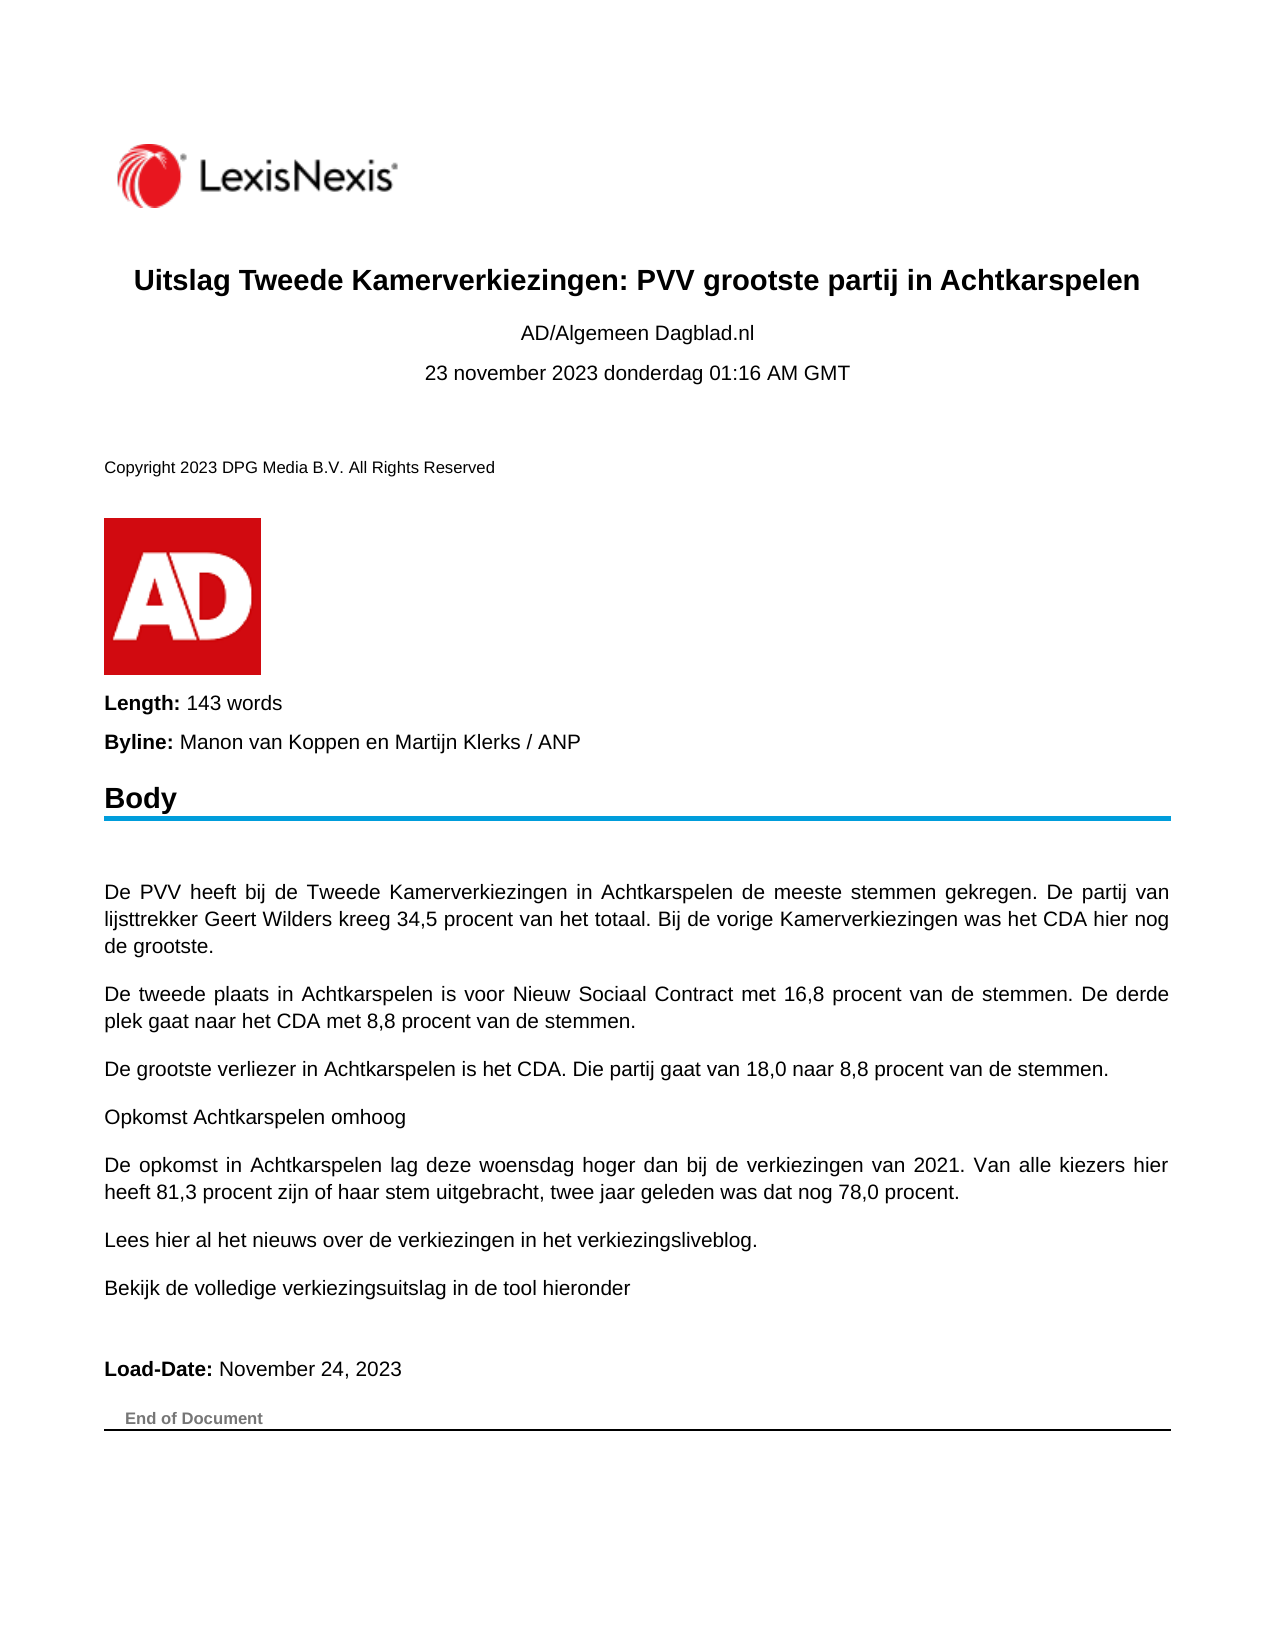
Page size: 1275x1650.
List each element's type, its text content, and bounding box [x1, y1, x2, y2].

text Length: 143 words [104, 687, 1171, 714]
subtitle Uitslag Tweede Kamerverkiezingen: PVV grootste partij in Achtkarspelen [104, 261, 1171, 297]
picture [104, 518, 261, 675]
text De PVV heeft bij de Tweede Kamerverkiezingen in Achtkarspelen de meeste stemmen gekregen. De partij van lijsttrekker Geert Wilders kreeg 34,5 procent van het totaal. Bij de vorige Kamerverkiezingen was het CDA hier nog de grootste. [104, 877, 1171, 958]
text End of Document [125, 1409, 1171, 1428]
text Bekijk de volledige verkiezingsuitslag in de tool hieronder [104, 1272, 1171, 1299]
picture [104, 144, 412, 208]
text Lees hier al het nieuws over de verkiezingen in het verkiezingsliveblog. [104, 1224, 1171, 1252]
text Copyright 2023 DPG Media B.V. All Rights Reserved [104, 426, 1171, 477]
text Byline: Manon van Koppen en Martijn Klerks / ANP [104, 727, 1171, 754]
text De opkomst in Achtkarspelen lag deze woensdag hoger dan bij de verkiezingen van 2021. Van alle kiezers hier heeft 81,3 procent zijn of haar stem uitgebracht, twee jaar geleden was dat nog 78,0 procent. [104, 1149, 1171, 1204]
text De tweede plaats in Achtkarspelen is voor Nieuw Sociaal Contract met 16,8 procent van de stemmen. De derde plek gaat naar het CDA met 8,8 procent van de stemmen. [104, 979, 1171, 1033]
text De grootste verliezer in Achtkarspelen is het CDA. Die partij gaat van 18,0 naar 8,8 procent van de stemmen. [104, 1054, 1171, 1081]
text AD/Algemeen Dagblad.nl [104, 318, 1171, 345]
text 23 november 2023 donderdag 01:16 AM GMT [104, 357, 1171, 384]
text Body [104, 779, 1171, 814]
text Opkomst Achtkarspelen omhoog [104, 1102, 1171, 1129]
text Load-Date: November 24, 2023 [104, 1324, 1171, 1380]
